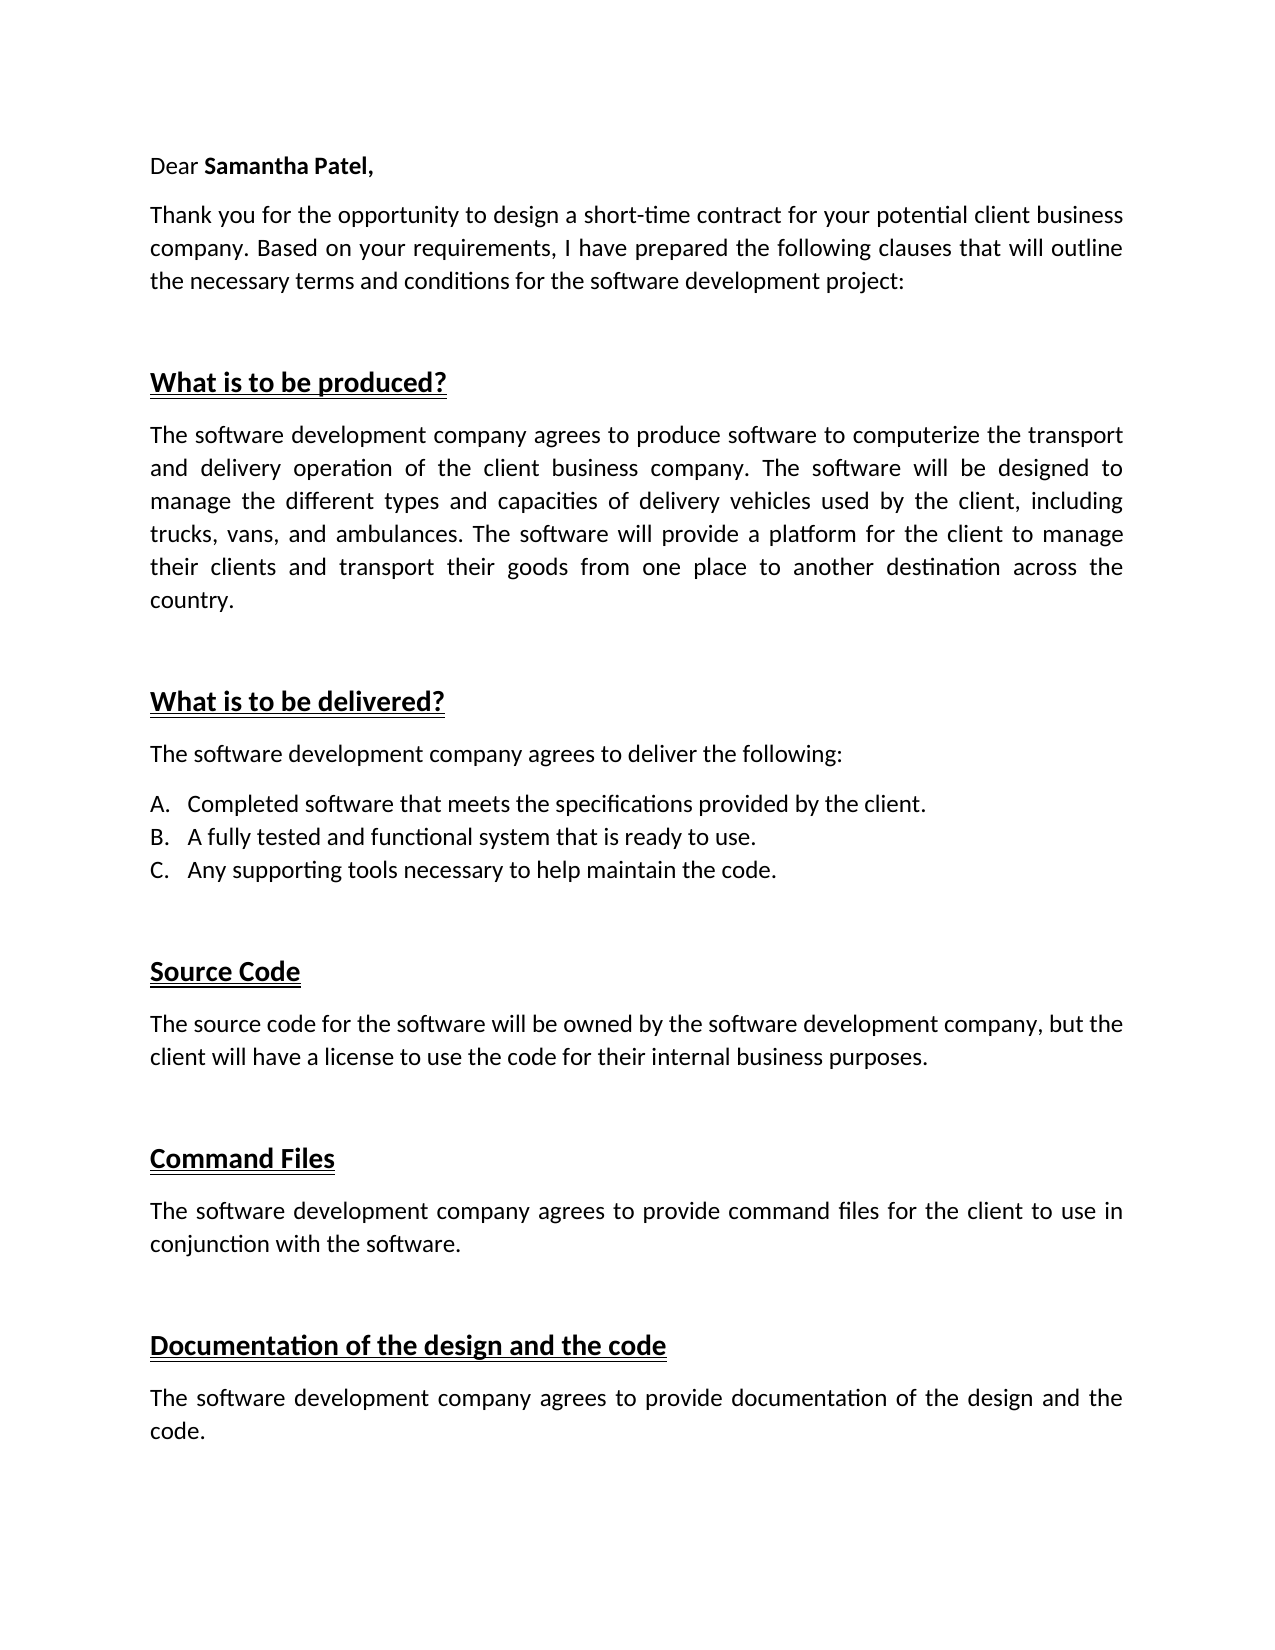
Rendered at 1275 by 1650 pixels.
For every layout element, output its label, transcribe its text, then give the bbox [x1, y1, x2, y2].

text What is to be produced? [150, 364, 1125, 400]
text What is to be delivered? [150, 683, 1125, 719]
text The software development company agrees to provide command files for the client to use in conjunction with the software. [150, 1195, 1125, 1259]
text Thank you for the opportunity to design a short-time contract for your potential client business company. Based on your requirements, I have prepared the following clauses that will outline the necessary terms and conditions for the software development project: [150, 199, 1125, 296]
text The software development company agrees to provide documentation of the design and the code. [150, 1383, 1125, 1446]
text Documentation of the design and the code [150, 1327, 1125, 1363]
text Source Code [150, 953, 1125, 989]
text The software development company agrees to deliver the following: [150, 738, 1125, 769]
list A fully tested and functional system that is ready to use. [150, 821, 1125, 852]
text Dear Samantha Patel, [150, 150, 1125, 181]
list Any supporting tools necessary to help maintain the code. [150, 854, 1125, 884]
text The software development company agrees to produce software to computerize the transport and delivery operation of the client business company. The software will be designed to manage the different types and capacities of delivery vehicles used by the client, including trucks, vans, and ambulances. The software will provide a platform for the client to manage their clients and transport their goods from one place to another destination across the country. [150, 420, 1125, 615]
list Completed software that meets the specifications provided by the client. [150, 788, 1125, 819]
text Command Files [150, 1140, 1125, 1176]
text The source code for the software will be owned by the software development company, but the client will have a license to use the code for their internal business purposes. [150, 1008, 1125, 1072]
